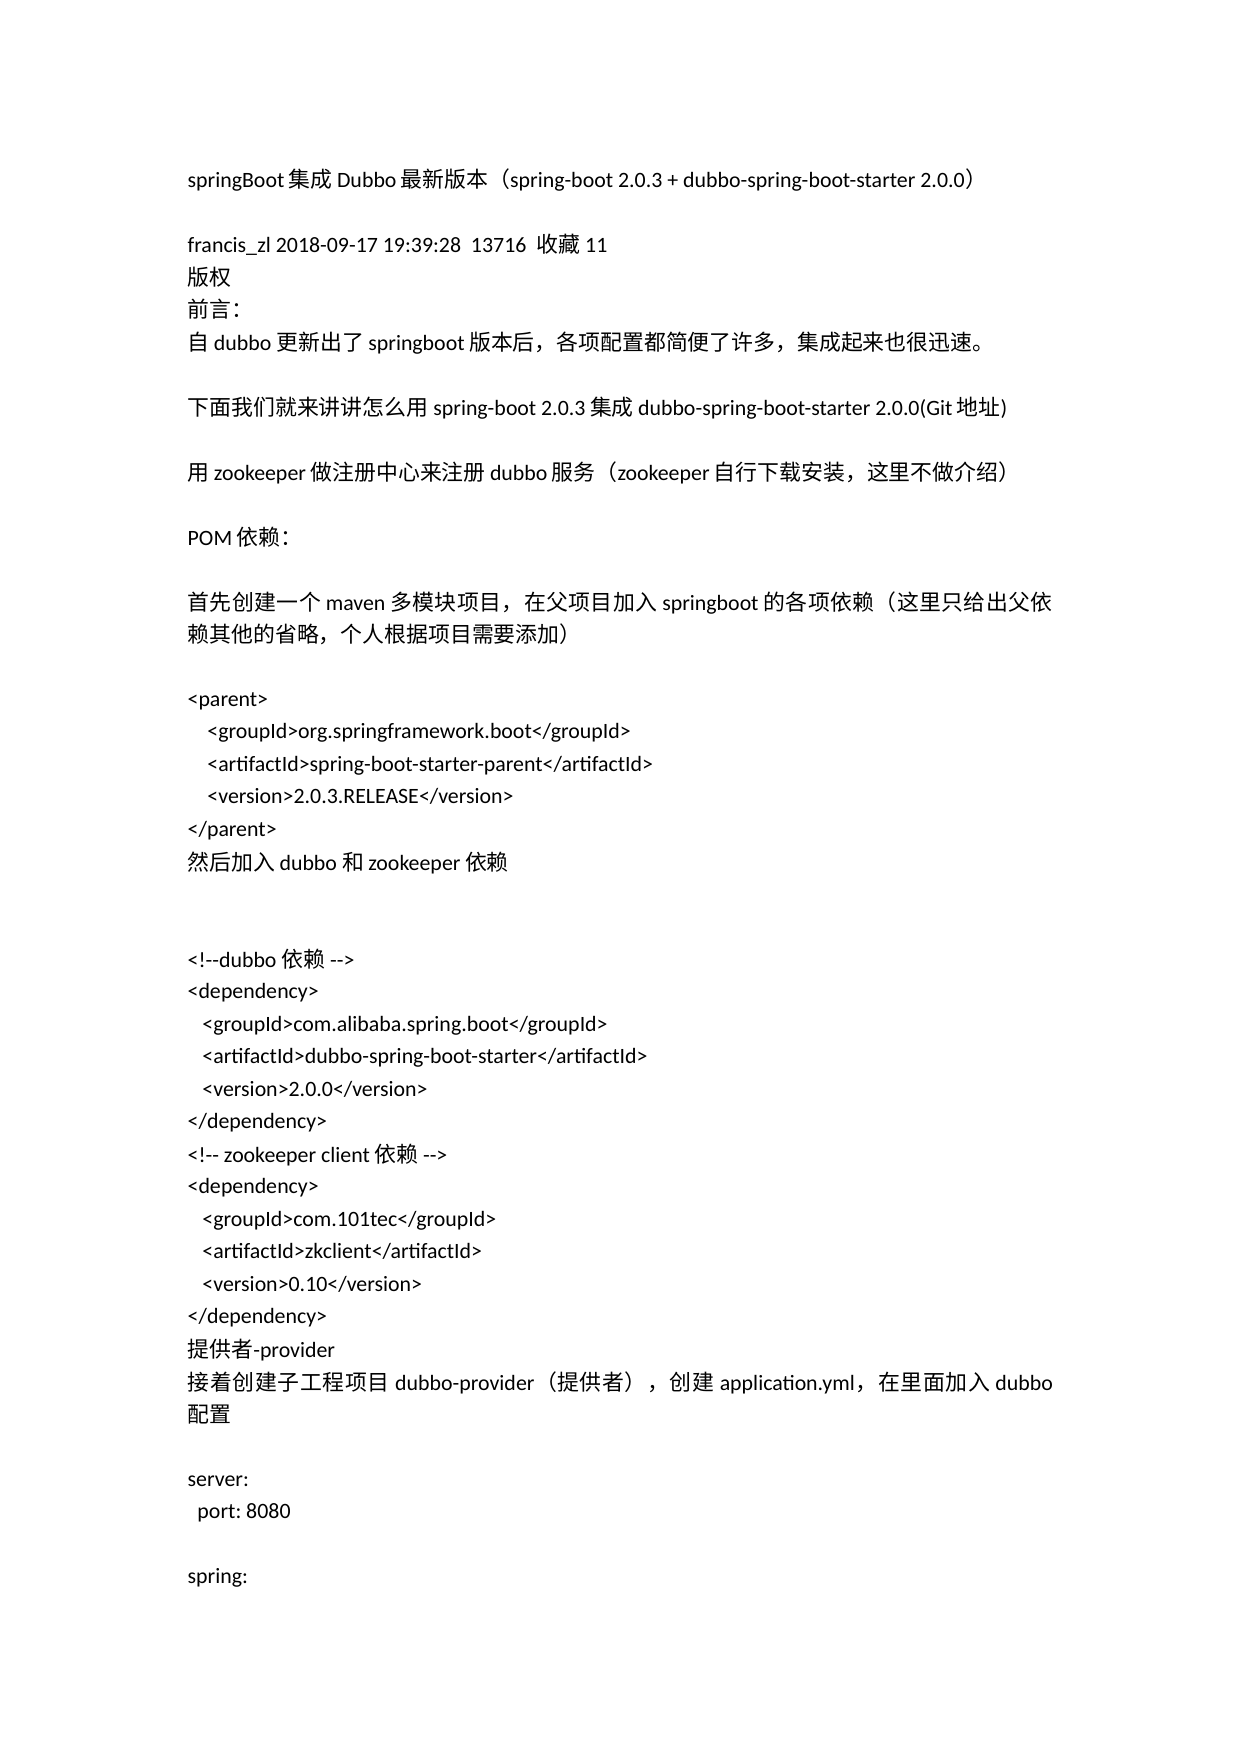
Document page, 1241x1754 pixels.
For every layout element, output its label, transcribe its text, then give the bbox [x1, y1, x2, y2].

text 版权 [187, 259, 1053, 292]
text <dependency> [187, 1169, 1053, 1202]
text 提供者-provider [187, 1332, 1053, 1364]
text </dependency> [187, 1104, 1053, 1137]
text spring: [187, 1559, 1053, 1592]
text <version>2.0.3.RELEASE</version> [187, 779, 1053, 812]
text server: [187, 1462, 1053, 1494]
text <dependency> [187, 974, 1053, 1007]
text <artifactId>spring-boot-starter-parent</artifactId> [187, 747, 1053, 779]
text <parent> [187, 682, 1053, 714]
text <groupId>com.alibaba.spring.boot</groupId> [187, 1007, 1053, 1039]
text <groupId>com.101tec</groupId> [187, 1202, 1053, 1234]
text <!--dubbo 依赖 --> [187, 942, 1053, 974]
text <artifactId>zkclient</artifactId> [187, 1234, 1053, 1267]
text 自dubbo 更新出了springboot版本后，各项配置都简便了许多，集成起来也很迅速。 [187, 324, 1053, 357]
text 用zookeeper做注册中心来注册dubbo服务（zookeeper自行下载安装，这里不做介绍） [187, 454, 1053, 487]
text <version>0.10</version> [187, 1267, 1053, 1299]
text POM依赖： [187, 519, 1053, 552]
text 接着创建子工程项目dubbo-provider（提供者），创建application.yml，在里面加入dubbo 配置 [187, 1364, 1053, 1429]
text <groupId>org.springframework.boot</groupId> [187, 714, 1053, 747]
text </dependency> [187, 1299, 1053, 1332]
text 下面我们就来讲讲怎么用 spring-boot 2.0.3集成dubbo-spring-boot-starter 2.0.0(Git地址) [187, 389, 1053, 422]
text <!-- zookeeper client依赖 --> [187, 1137, 1053, 1169]
text 前言： [187, 292, 1053, 324]
text </parent> [187, 812, 1053, 844]
text springBoot集成Dubbo最新版本（spring-boot 2.0.3 + dubbo-spring-boot-starter 2.0.0） [187, 162, 1053, 194]
text 然后加入dubbo 和zookeeper依赖 [187, 844, 1053, 877]
text <artifactId>dubbo-spring-boot-starter</artifactId> [187, 1039, 1053, 1072]
text 首先创建一个maven多模块项目，在父项目加入springboot的各项依赖（这里只给出父依赖其他的省略，个人根据项目需要添加） [187, 584, 1053, 649]
text francis_zl 2018-09-17 19:39:28 13716 收藏 11 [187, 227, 1053, 259]
text port: 8080 [187, 1494, 1053, 1527]
text <version>2.0.0</version> [187, 1072, 1053, 1104]
